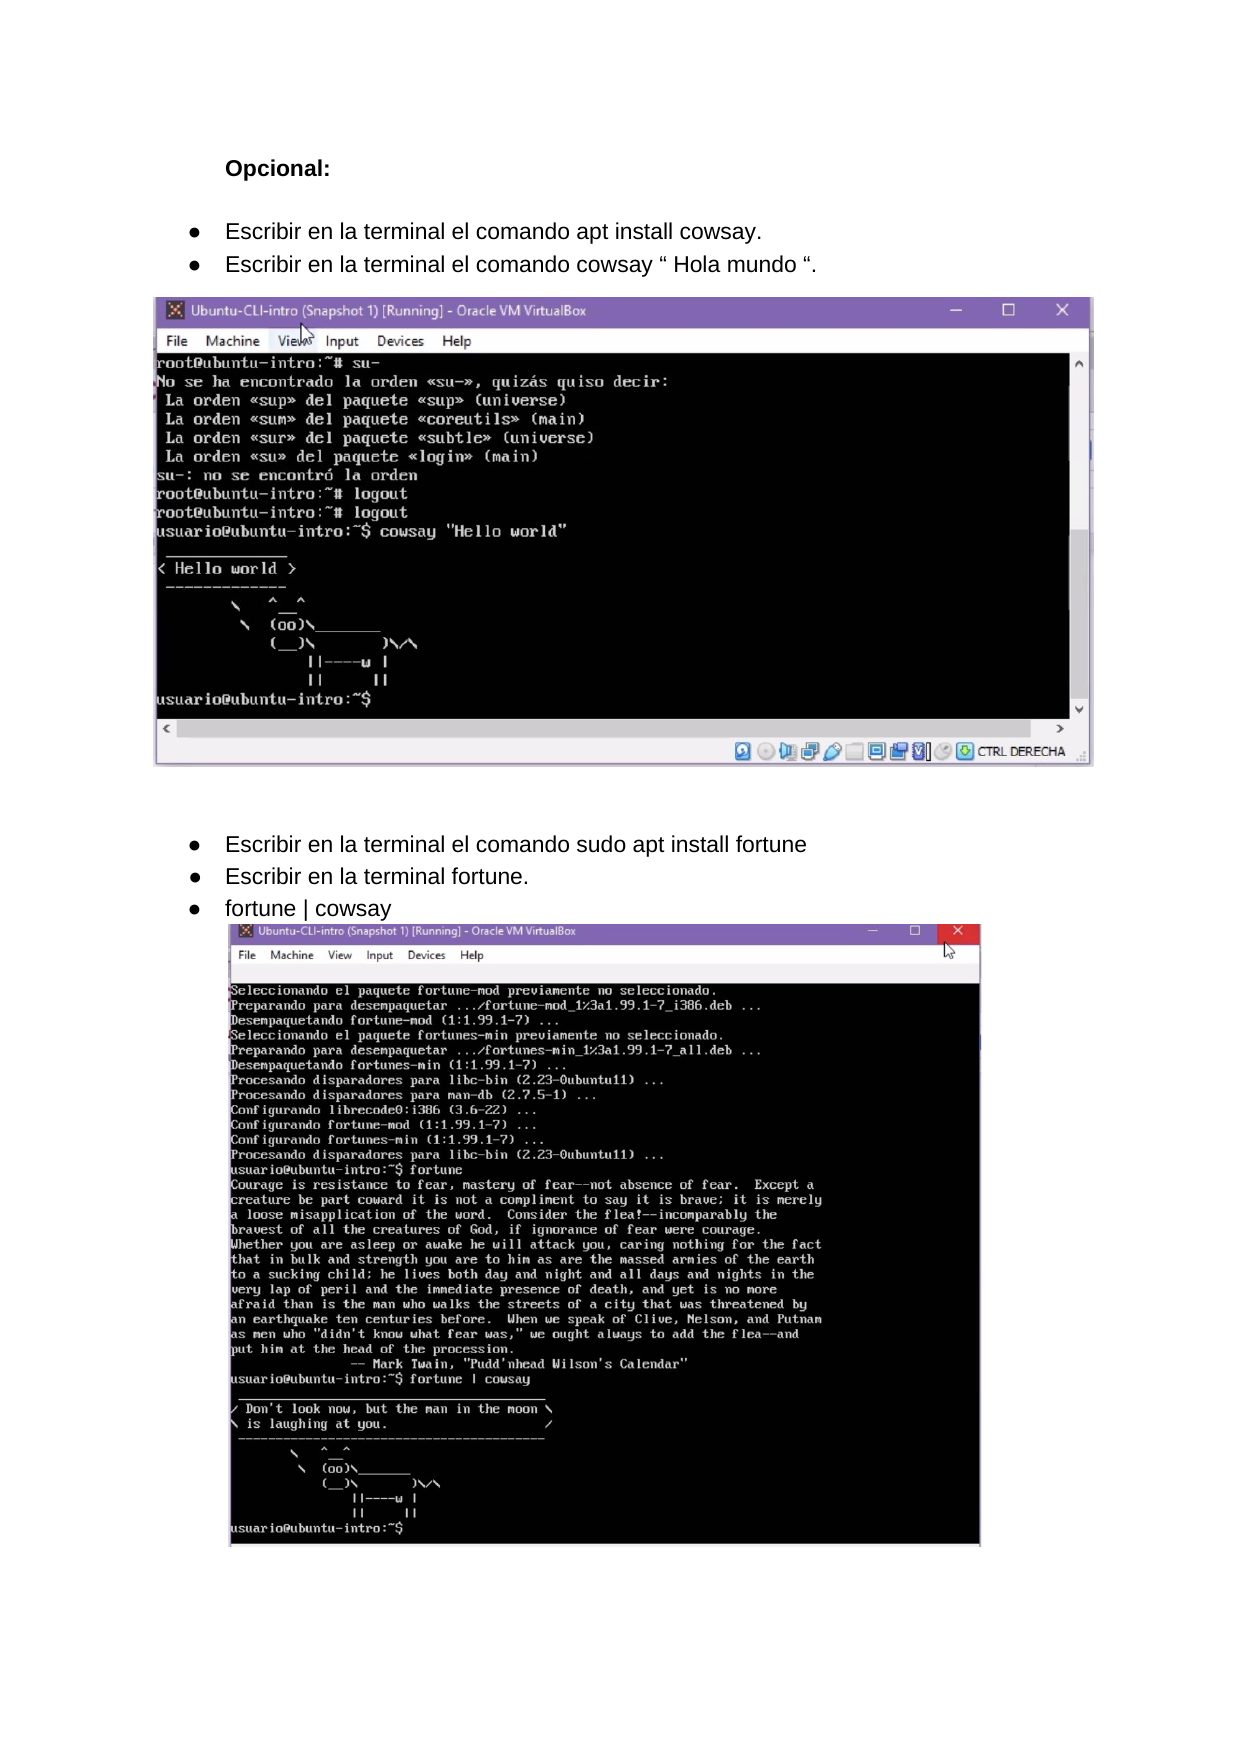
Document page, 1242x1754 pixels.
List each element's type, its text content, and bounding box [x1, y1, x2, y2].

text Opcional: [225, 155, 1090, 181]
picture [228, 924, 982, 1547]
list Escribir en la terminal el comando cowsay “ Hola mundo “. [187, 251, 1090, 277]
picture [153, 297, 1094, 767]
list fortune | cowsay [187, 895, 1090, 922]
text ● Escribir en la terminal fortune. [150, 863, 1090, 889]
list Escribir en la terminal el comando apt install cowsay. [187, 218, 1090, 244]
list Escribir en la terminal el comando sudo apt install fortune [187, 831, 1090, 857]
